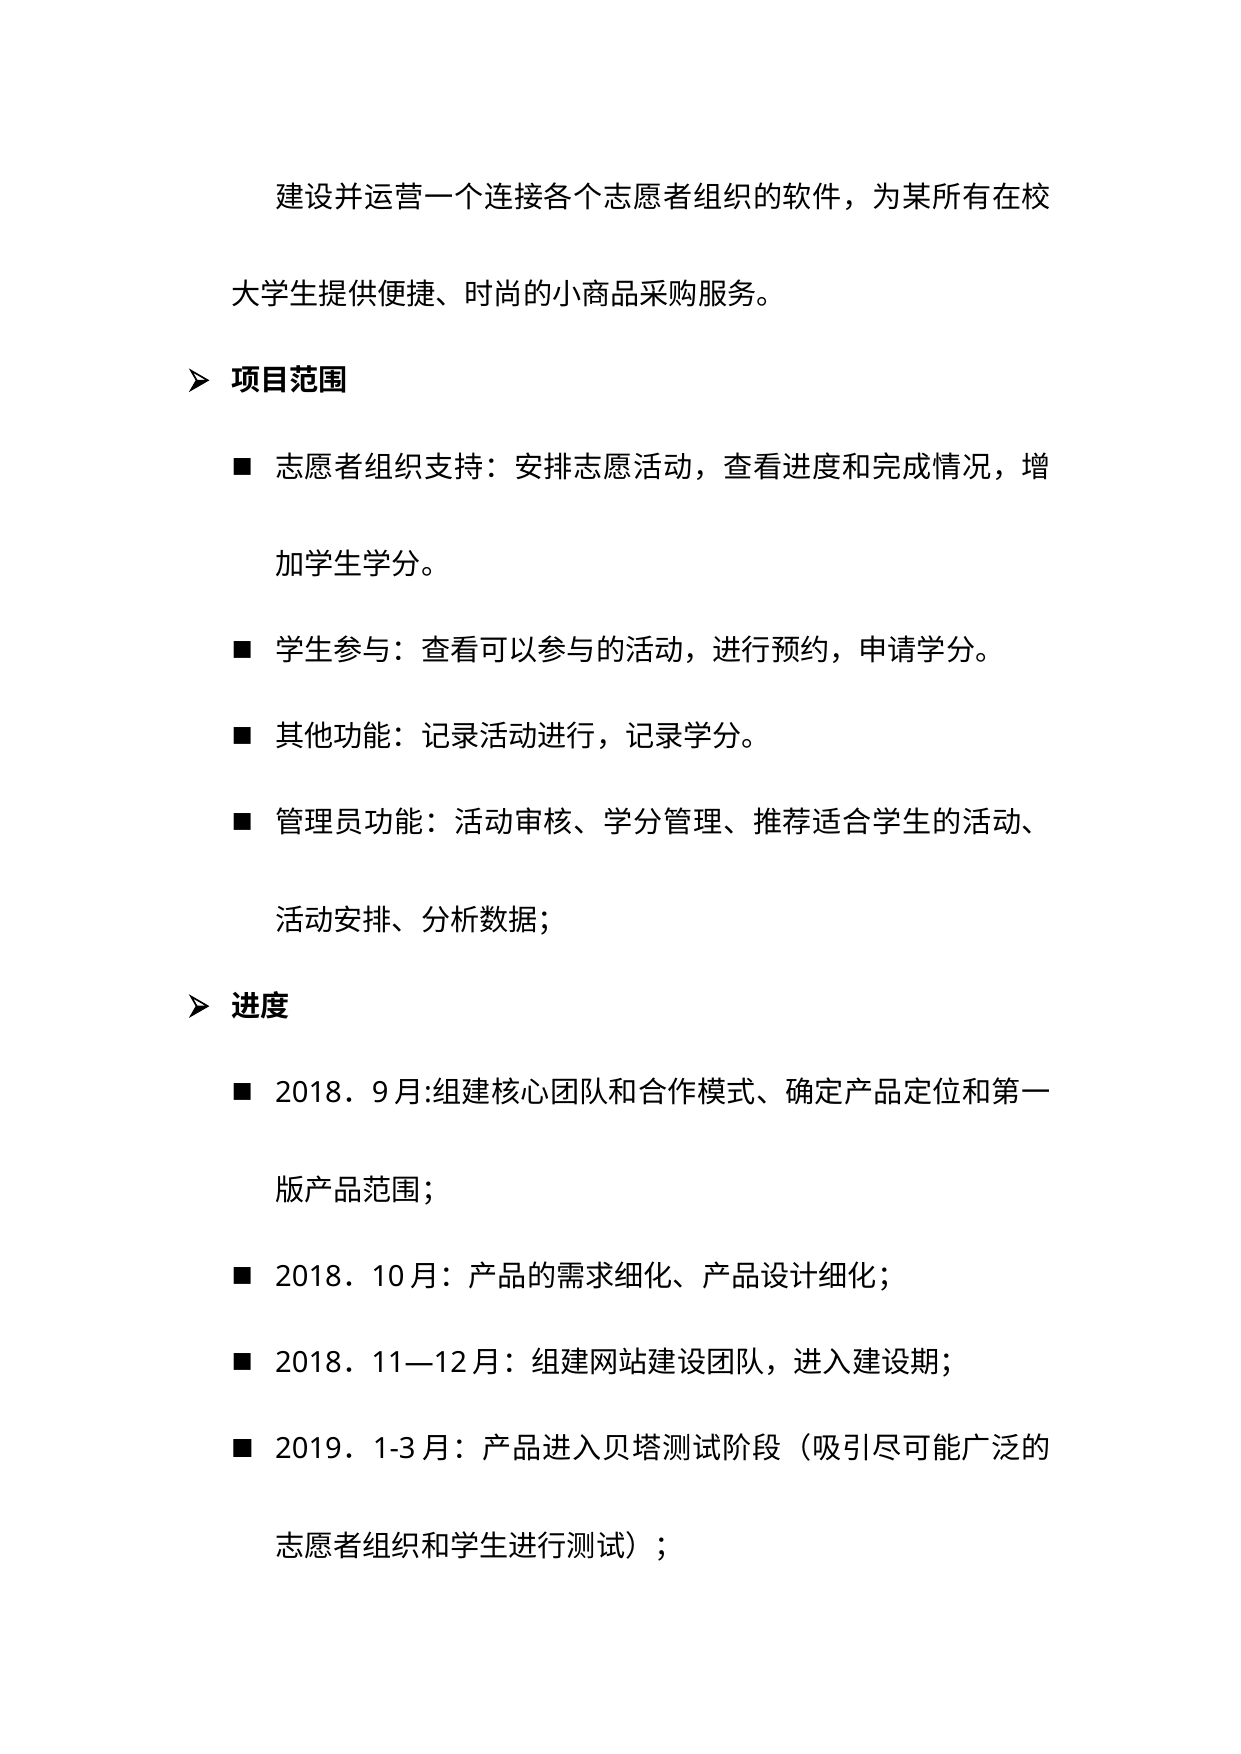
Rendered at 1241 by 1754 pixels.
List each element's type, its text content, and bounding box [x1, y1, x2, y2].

list 志愿者组织支持：安排志愿活动，查看进度和完成情况，增加学生学分。 [231, 432, 1053, 594]
list 2018．9月:组建核心团队和合作模式、确定产品定位和第一版产品范围； [231, 1057, 1053, 1220]
list 2019．1-3月：产品进入贝塔测试阶段（吸引尽可能广泛的志愿者组织和学生进行测试）； [231, 1413, 1053, 1576]
list 其他功能：记录活动进行，记录学分。 [231, 702, 1053, 767]
list 2018．10月：产品的需求细化、产品设计细化； [231, 1241, 1053, 1306]
list 学生参与：查看可以参与的活动，进行预约，申请学分。 [231, 615, 1053, 680]
list 管理员功能：活动审核、学分管理、推荐适合学生的活动、活动安排、分析数据； [231, 788, 1053, 950]
list 项目范围 [187, 346, 1053, 411]
list 进度 [187, 971, 1053, 1036]
list 2018．11—12月：组建网站建设团队，进入建设期； [231, 1327, 1053, 1392]
text 建设并运营一个连接各个志愿者组织的软件，为某所有在校大学生提供便捷、时尚的小商品采购服务。 [231, 162, 1053, 324]
